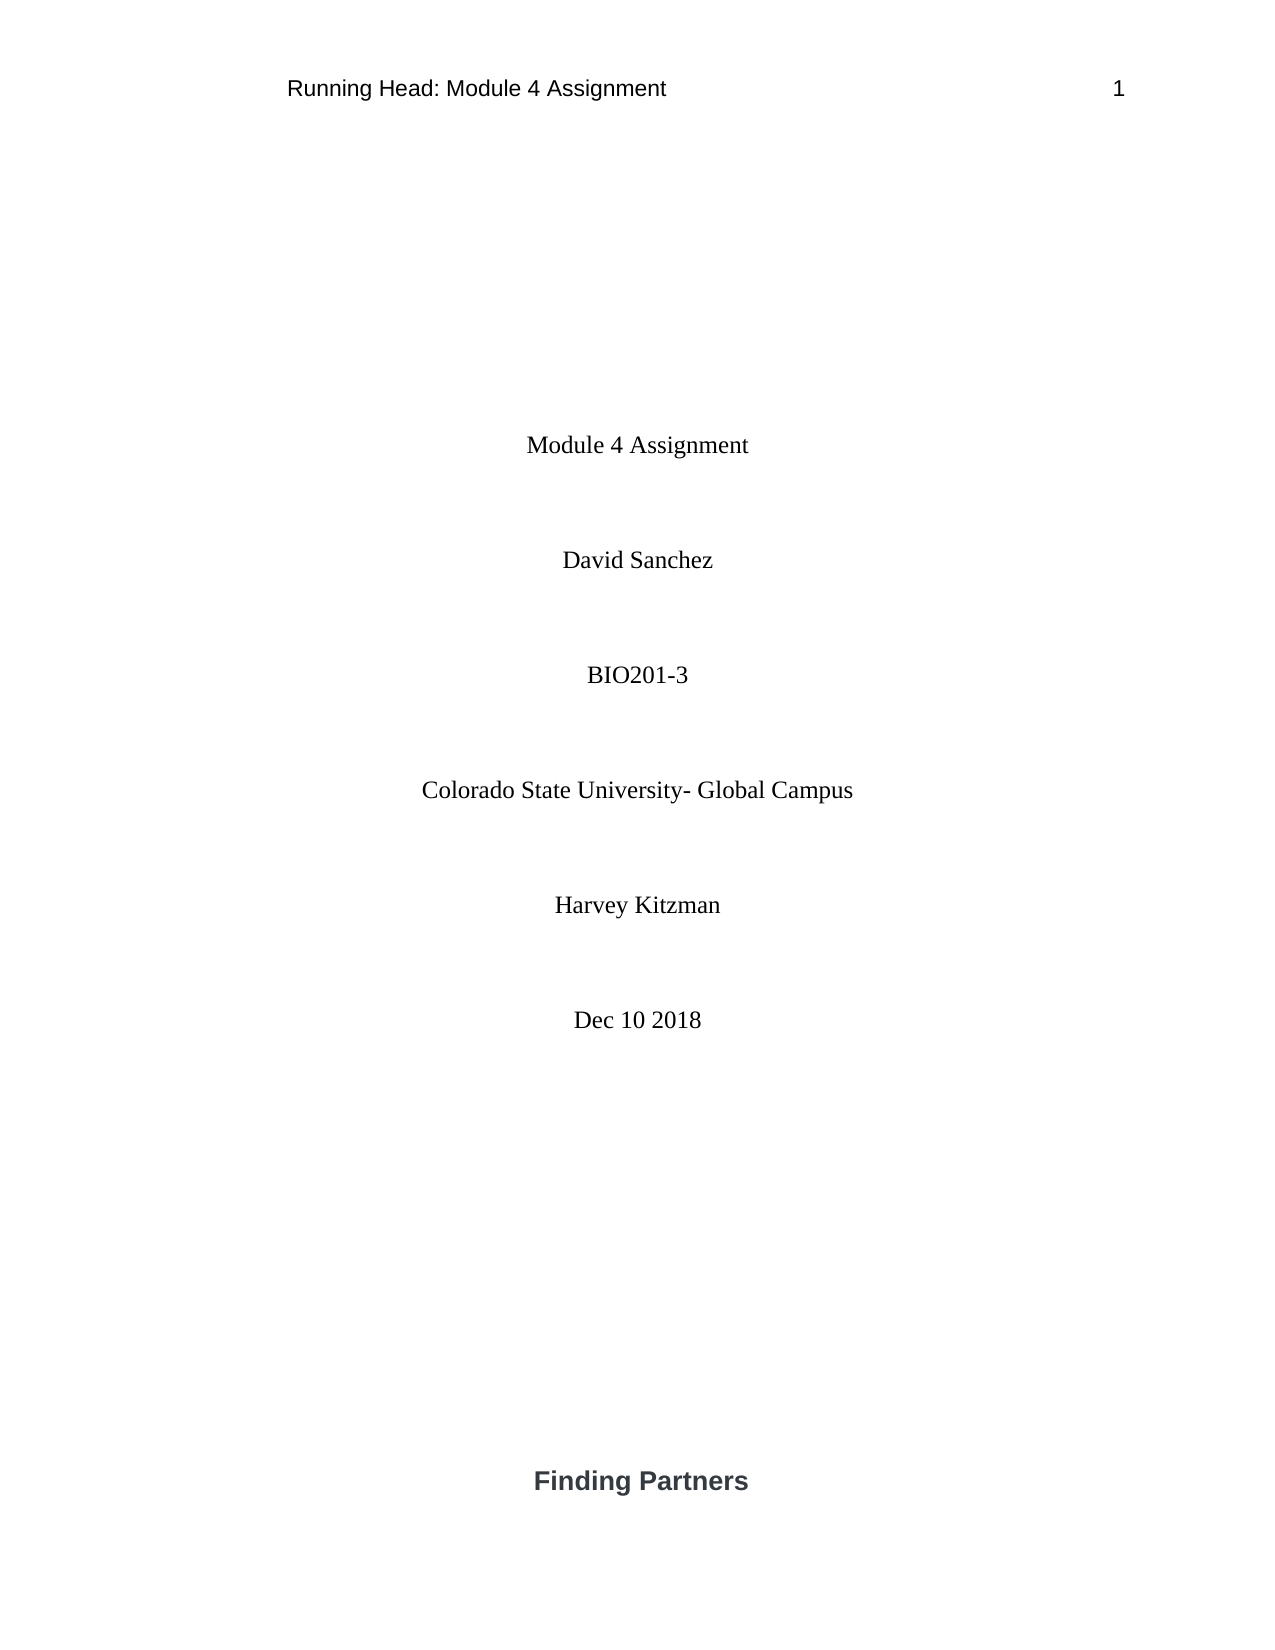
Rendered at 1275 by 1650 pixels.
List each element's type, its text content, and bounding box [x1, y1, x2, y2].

text Module 4 Assignment David Sanchez BIO201-3 Colorado State University- Global Campus Harvey Kitzman Dec 10 2018 [150, 315, 1125, 1034]
text Finding Partners [150, 1465, 1125, 1496]
